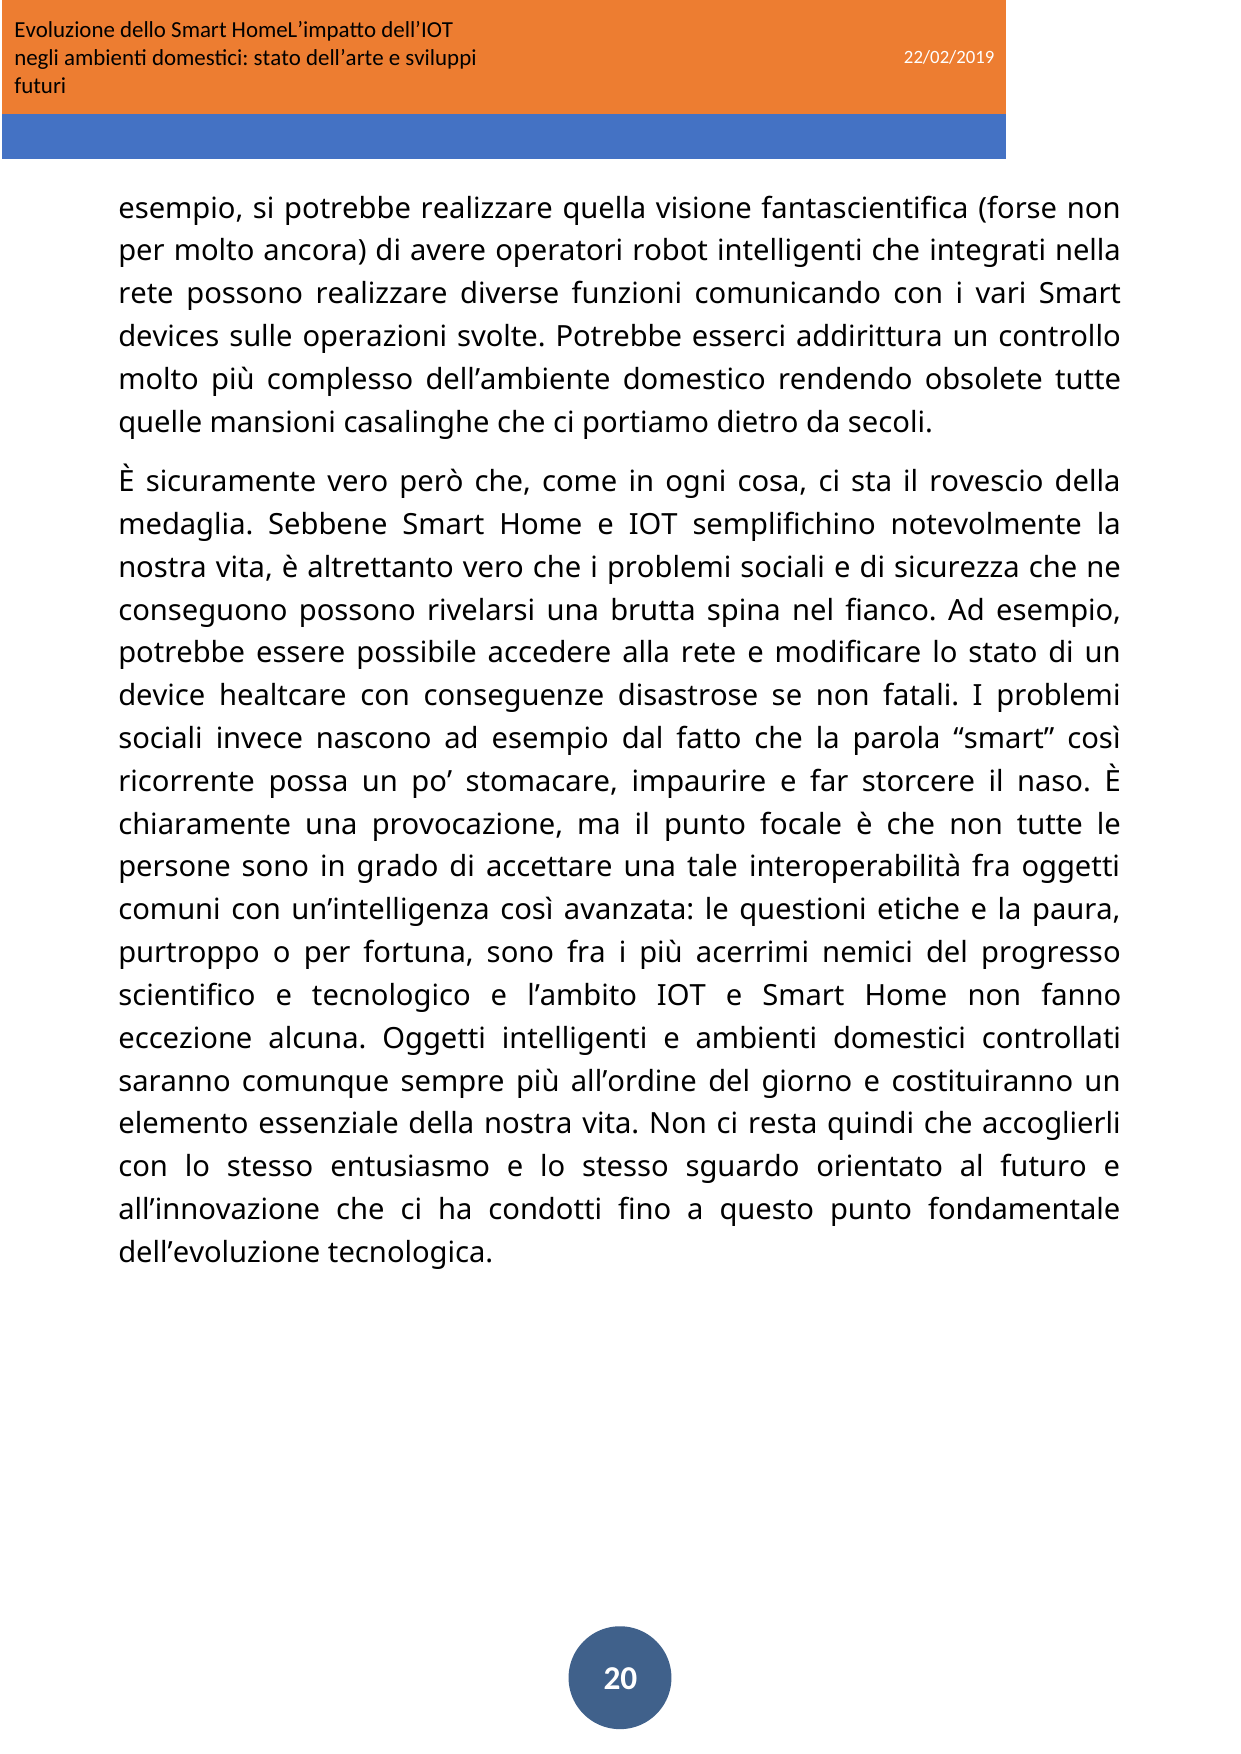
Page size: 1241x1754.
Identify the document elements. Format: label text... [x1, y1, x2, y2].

text È sicuramente vero però che, come in ogni cosa, ci sta il rovescio della medaglia. Sebbene Smart Home e IOT semplifichino notevolmente la nostra vita, è altrettanto vero che i problemi sociali e di sicurezza che ne conseguono possono rivelarsi una brutta spina nel fianco. Ad esempio, potrebbe essere possibile accedere alla rete e modificare lo stato di un device healtcare con conseguenze disastrose se non fatali. I problemi sociali invece nascono ad esempio dal fatto che la parola “smart” così ricorrente possa un po’ stomacare, impaurire e far storcere il naso. È chiaramente una provocazione, ma il punto focale è che non tutte le persone sono in grado di accettare una tale interoperabilità fra oggetti comuni con un’intelligenza così avanzata: le questioni etiche e la paura, purtroppo o per fortuna, sono fra i più acerrimi nemici del progresso scientifico e tecnologico e l’ambito IOT e Smart Home non fanno eccezione alcuna. Oggetti intelligenti e ambienti domestici controllati saranno comunque sempre più all’ordine del giorno e costituiranno un elemento essenziale della nostra vita. Non ci resta quindi che accoglierli con lo stesso entusiasmo e lo stesso sguardo orientato al futuro e all’innovazione che ci ha condotti fino a questo punto fondamentale dell’evoluzione tecnologica. [118, 460, 1122, 1271]
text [118, 187, 1122, 441]
